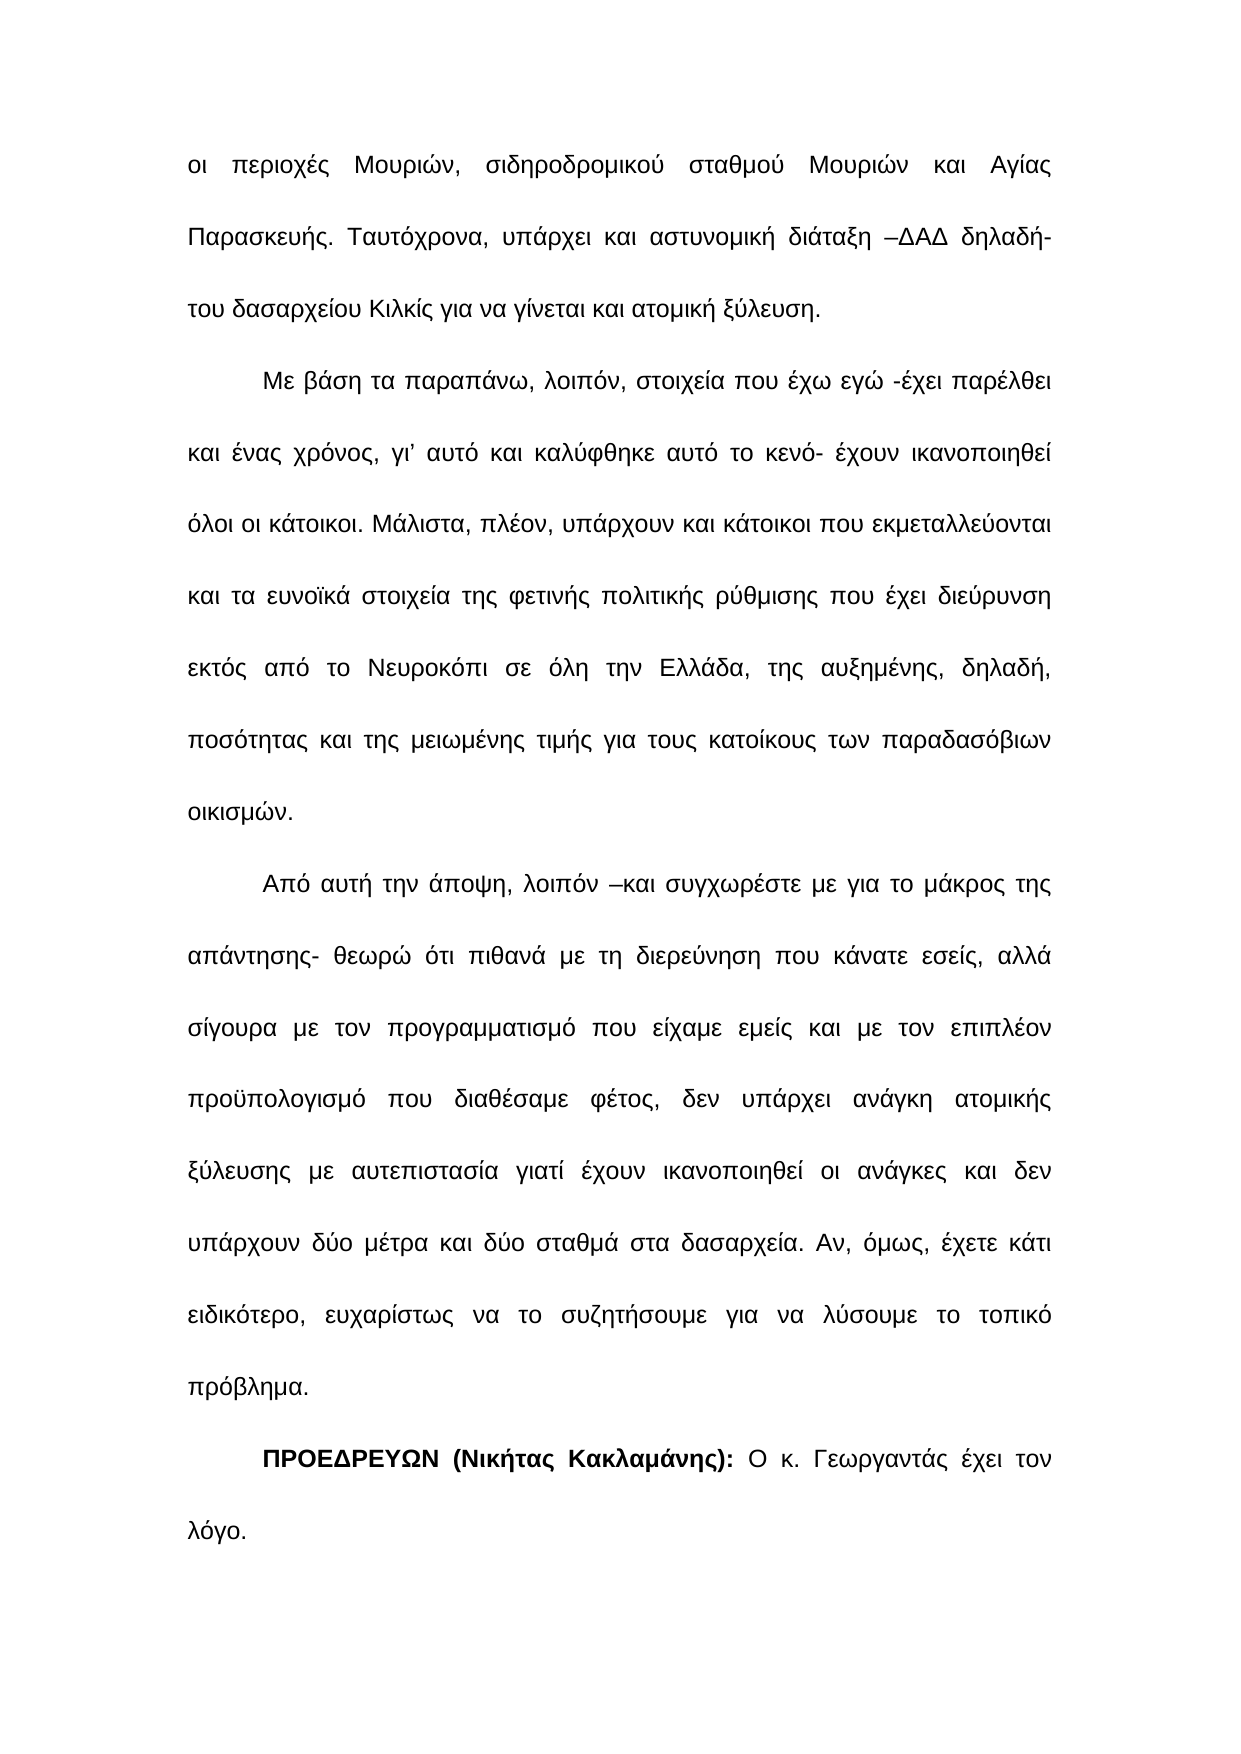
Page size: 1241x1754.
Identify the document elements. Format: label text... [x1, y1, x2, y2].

text Από αυτή την άποψη, λοιπόν –και συγχωρέστε με για το μάκρος της απάντησης- θεωρώ ότι πιθανά με τη διερεύνηση που κάνατε εσείς, αλλά σίγουρα με τον προγραμματισμό που είχαμε εμείς και με τον επιπλέον προϋπολογισμό που διαθέσαμε φέτος, δεν υπάρχει ανάγκη ατομικής ξύλευσης με αυτεπιστασία γιατί έχουν ικανοποιηθεί οι ανάγκες και δεν υπάρχουν δύο μέτρα και δύο σταθμά στα δασαρχεία. Αν, όμως, έχετε κάτι ειδικότερο, ευχαρίστως να το συζητήσουμε για να λύσουμε το τοπικό πρόβλημα. [187, 869, 1053, 1401]
text Με βάση τα παραπάνω, λοιπόν, στοιχεία που έχω εγώ -έχει παρέλθει και ένας χρόνος, γι’ αυτό και καλύφθηκε αυτό το κενό- έχουν ικανοποιηθεί όλοι οι κάτοικοι. Μάλιστα, πλέον, υπάρχουν και κάτοικοι που εκμεταλλεύονται και τα ευνοϊκά στοιχεία της φετινής πολιτικής ρύθμισης που έχει διεύρυνση εκτός από το Νευροκόπι σε όλη την Ελλάδα, της αυξημένης, δηλαδή, ποσότητας και της μειωμένης τιμής για τους κατοίκους των παραδασόβιων οικισμών. [187, 366, 1053, 826]
text ΠΡΟΕΔΡΕΥΩΝ (Νικήτας Κακλαμάνης): Ο κ. Γεωργαντάς έχει τον λόγο. [187, 1444, 1053, 1544]
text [187, 150, 1053, 322]
